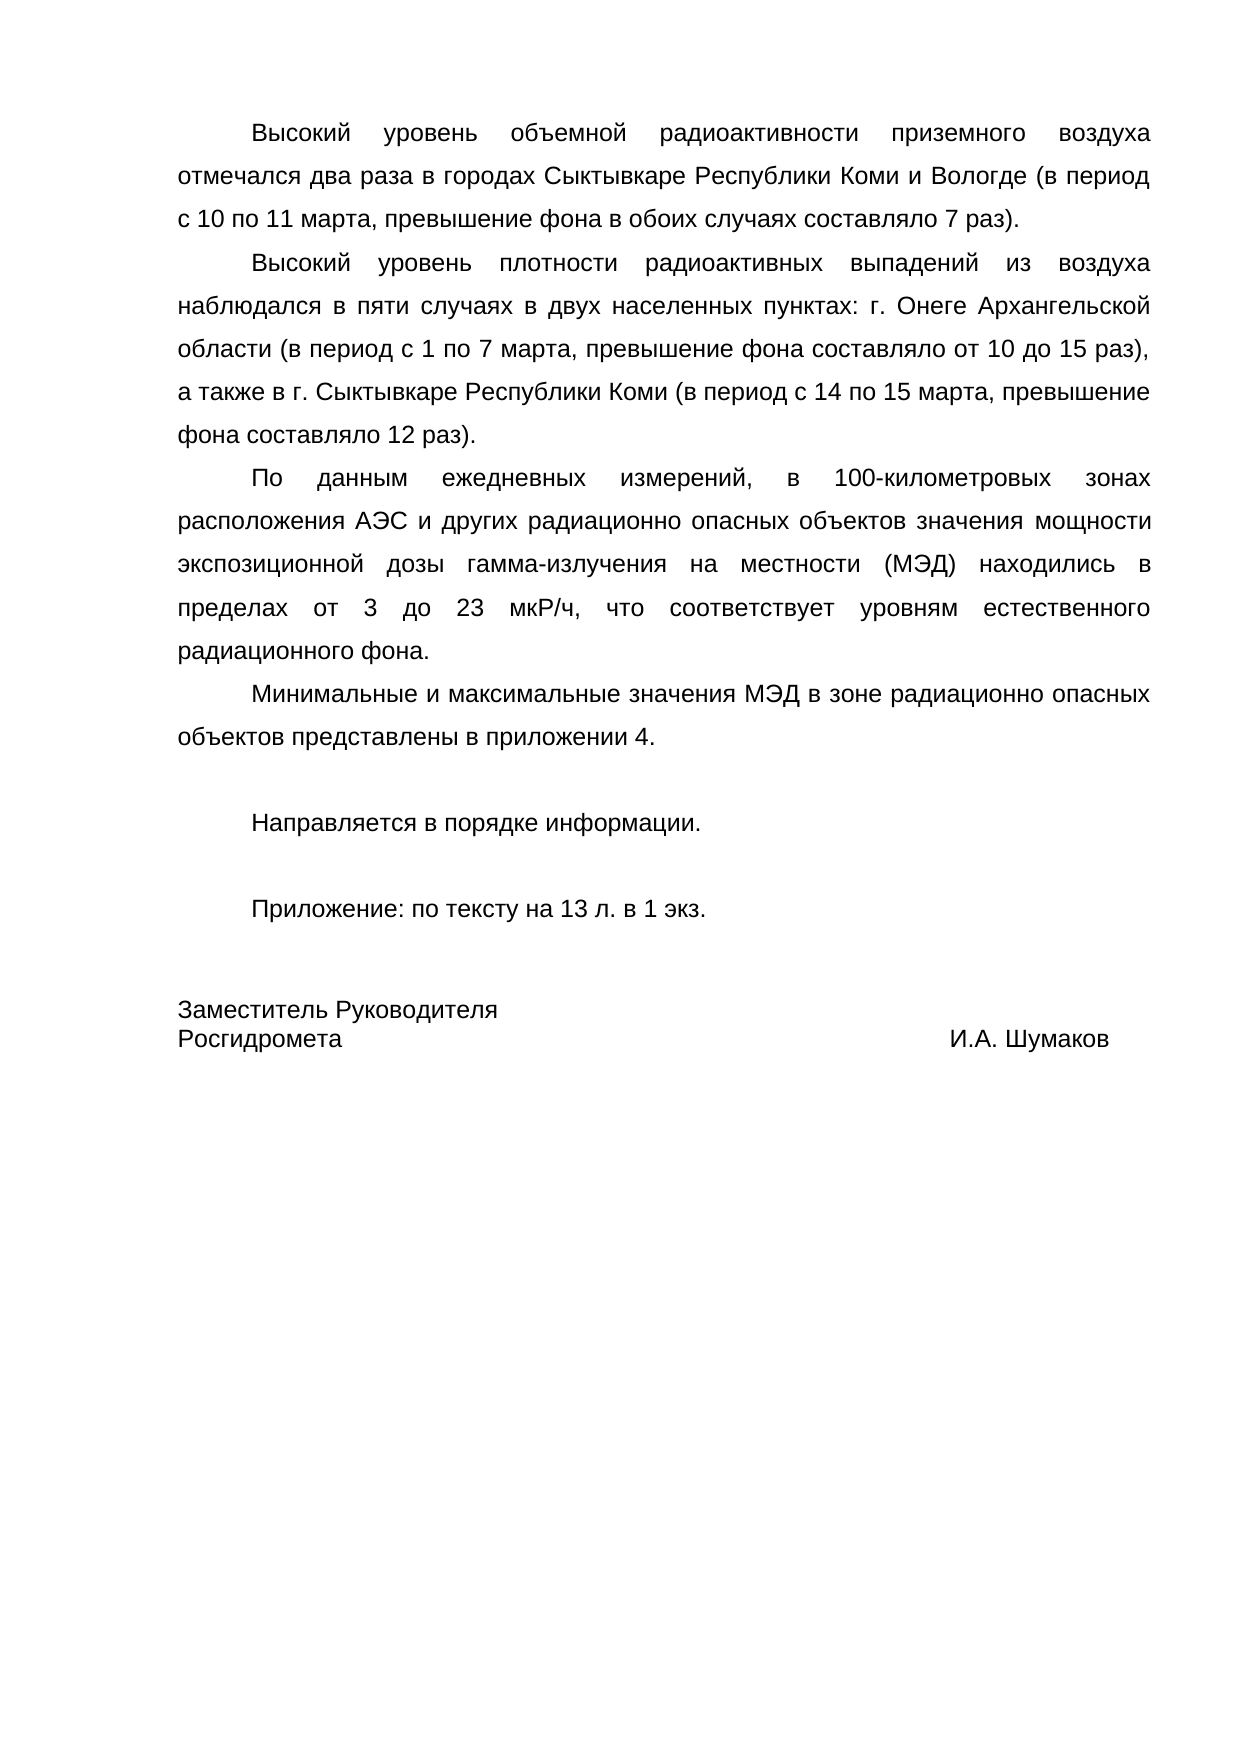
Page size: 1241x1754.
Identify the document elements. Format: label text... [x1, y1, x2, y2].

text Высокий уровень плотности радиоактивных выпадений из воздуха наблюдался в пяти случаях в двух населенных пунктах: г. Онеге Архангельской области (в период с 1 по 7 марта, превышение фона составляло от 10 до 15 раз), а также в г. Сыктывкаре Республики Коми (в период с 14 по 15 марта, превышение фона составляло 12 раз). [177, 247, 1152, 449]
text Минимальные и максимальные значения МЭД в зоне радиационно опасных объектов представлены в приложении 4. [177, 679, 1152, 751]
text По данным ежедневных измерений, в 100-километровых зонах расположения АЭС и других радиационно опасных объектов значения мощности экспозиционной дозы гамма-излучения на местности (МЭД) находились в пределах от 3 до 23 мкР/ч, что соответствует уровням естественного радиационного фона. [177, 463, 1152, 664]
text Приложение: по тексту на 13 л. в 1 экз. [177, 894, 1152, 923]
text Заместитель Руководителя [177, 995, 1152, 1024]
text Росгидромета И.А. Шумаков [177, 1024, 1152, 1052]
text Высокий уровень объемной радиоактивности приземного воздуха отмечался два раза в городах Сыктывкаре Республики Коми и Вологде (в период с 10 по 11 марта, превышение фона в обоих случаях составляло 7 раз). [177, 118, 1152, 233]
text Направляется в порядке информации. [177, 808, 1152, 837]
